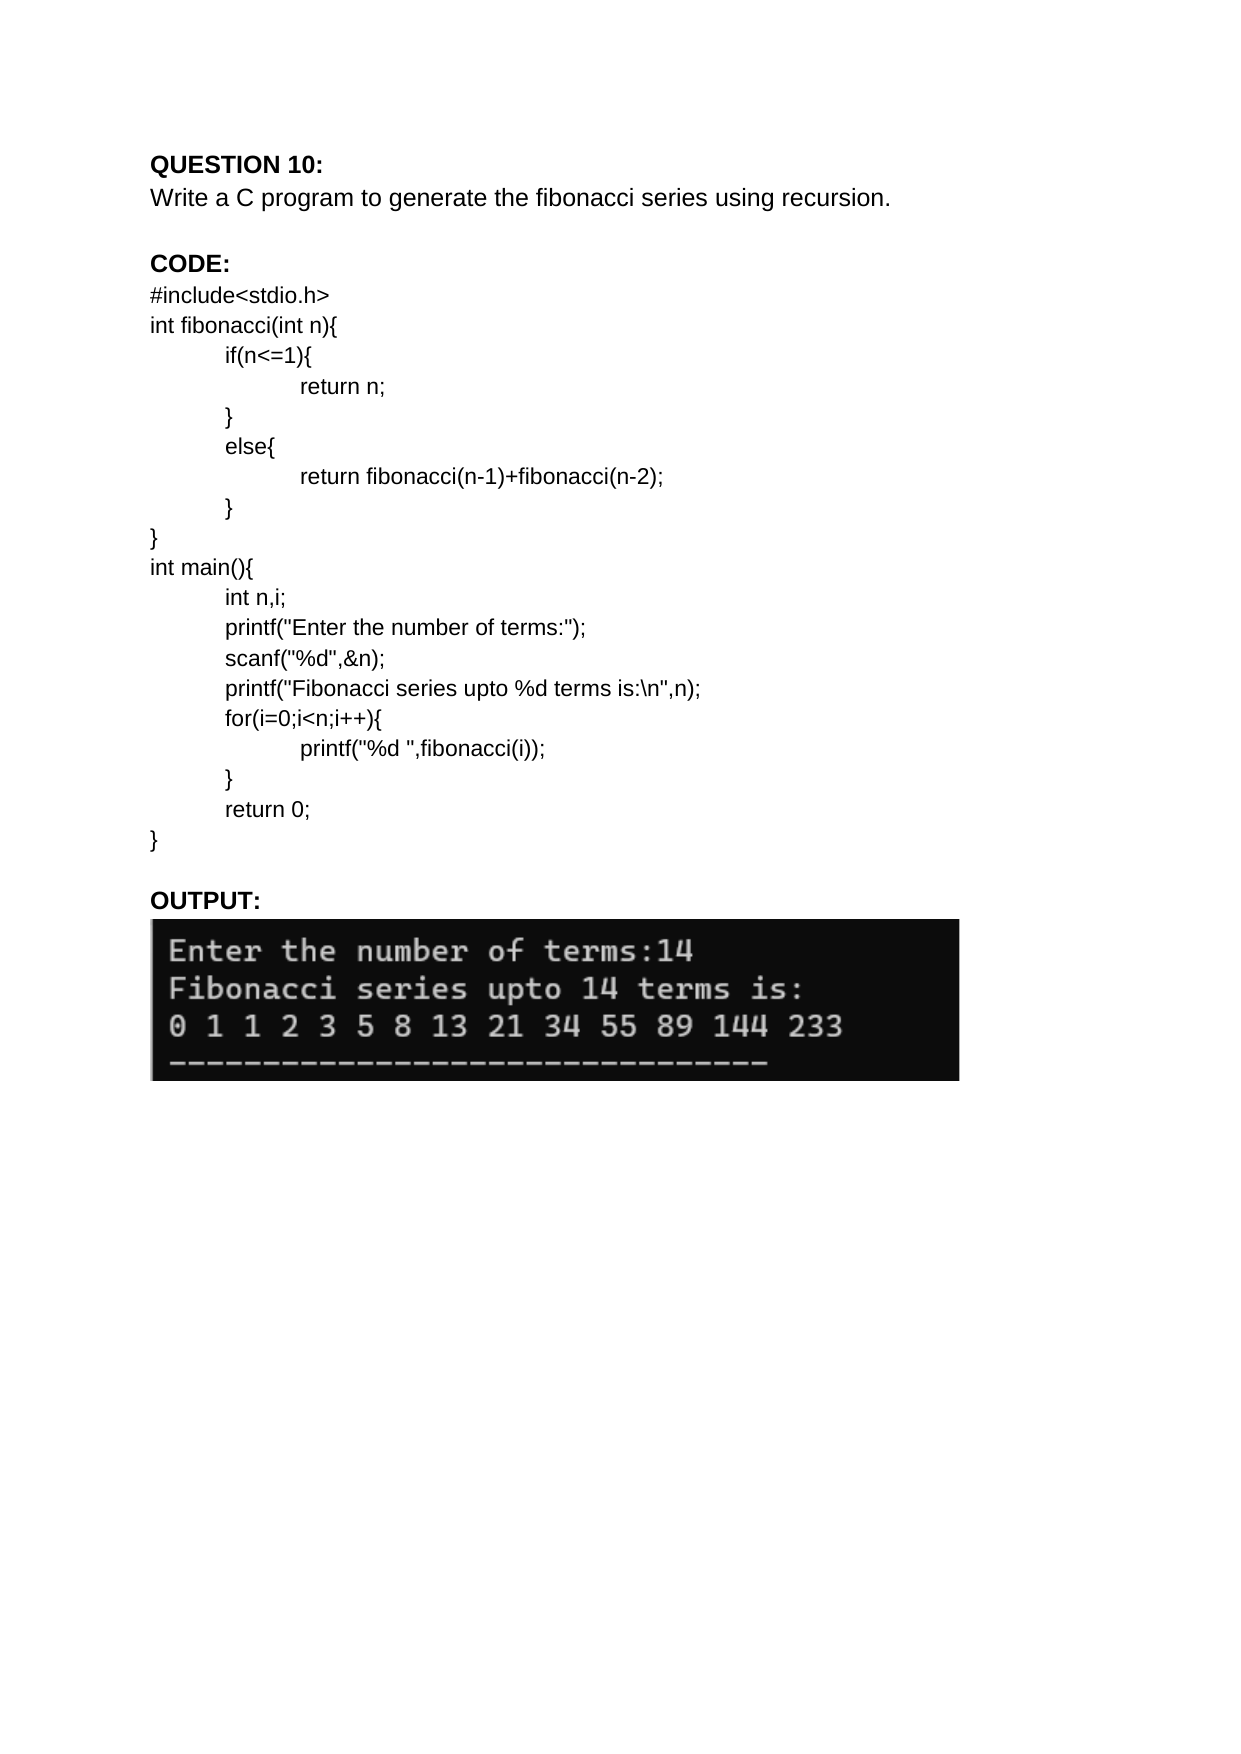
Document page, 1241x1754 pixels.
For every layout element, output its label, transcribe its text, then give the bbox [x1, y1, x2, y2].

text if(n<=1){ [150, 342, 1090, 369]
text OUTPUT: [150, 886, 1090, 915]
text CODE: [150, 249, 1090, 278]
text } [150, 493, 1090, 520]
text int main(){ [150, 554, 1090, 580]
text printf("Enter the number of terms:"); [150, 614, 1090, 641]
text else{ [150, 433, 1090, 459]
text return n; [150, 373, 1090, 399]
text } [150, 765, 1090, 792]
text int fibonacci(int n){ [150, 312, 1090, 339]
text for(i=0;i<n;i++){ [150, 705, 1090, 731]
text QUESTION 10: [150, 150, 1090, 179]
text int n,i; [150, 584, 1090, 611]
text return 0; [150, 796, 1090, 822]
text return fibonacci(n-1)+fibonacci(n-2); [150, 463, 1090, 490]
text printf("%d ",fibonacci(i)); [150, 735, 1090, 762]
text } [150, 403, 1090, 429]
text } [150, 826, 1090, 852]
text } [150, 524, 1090, 550]
text printf("Fibonacci series upto %d terms is:\n",n); [150, 675, 1090, 701]
picture [150, 919, 960, 1081]
text Write a C program to generate the fibonacci series using recursion. [150, 183, 1090, 212]
text scanf("%d",&n); [150, 644, 1090, 671]
text #include<stdio.h> [150, 282, 1090, 308]
